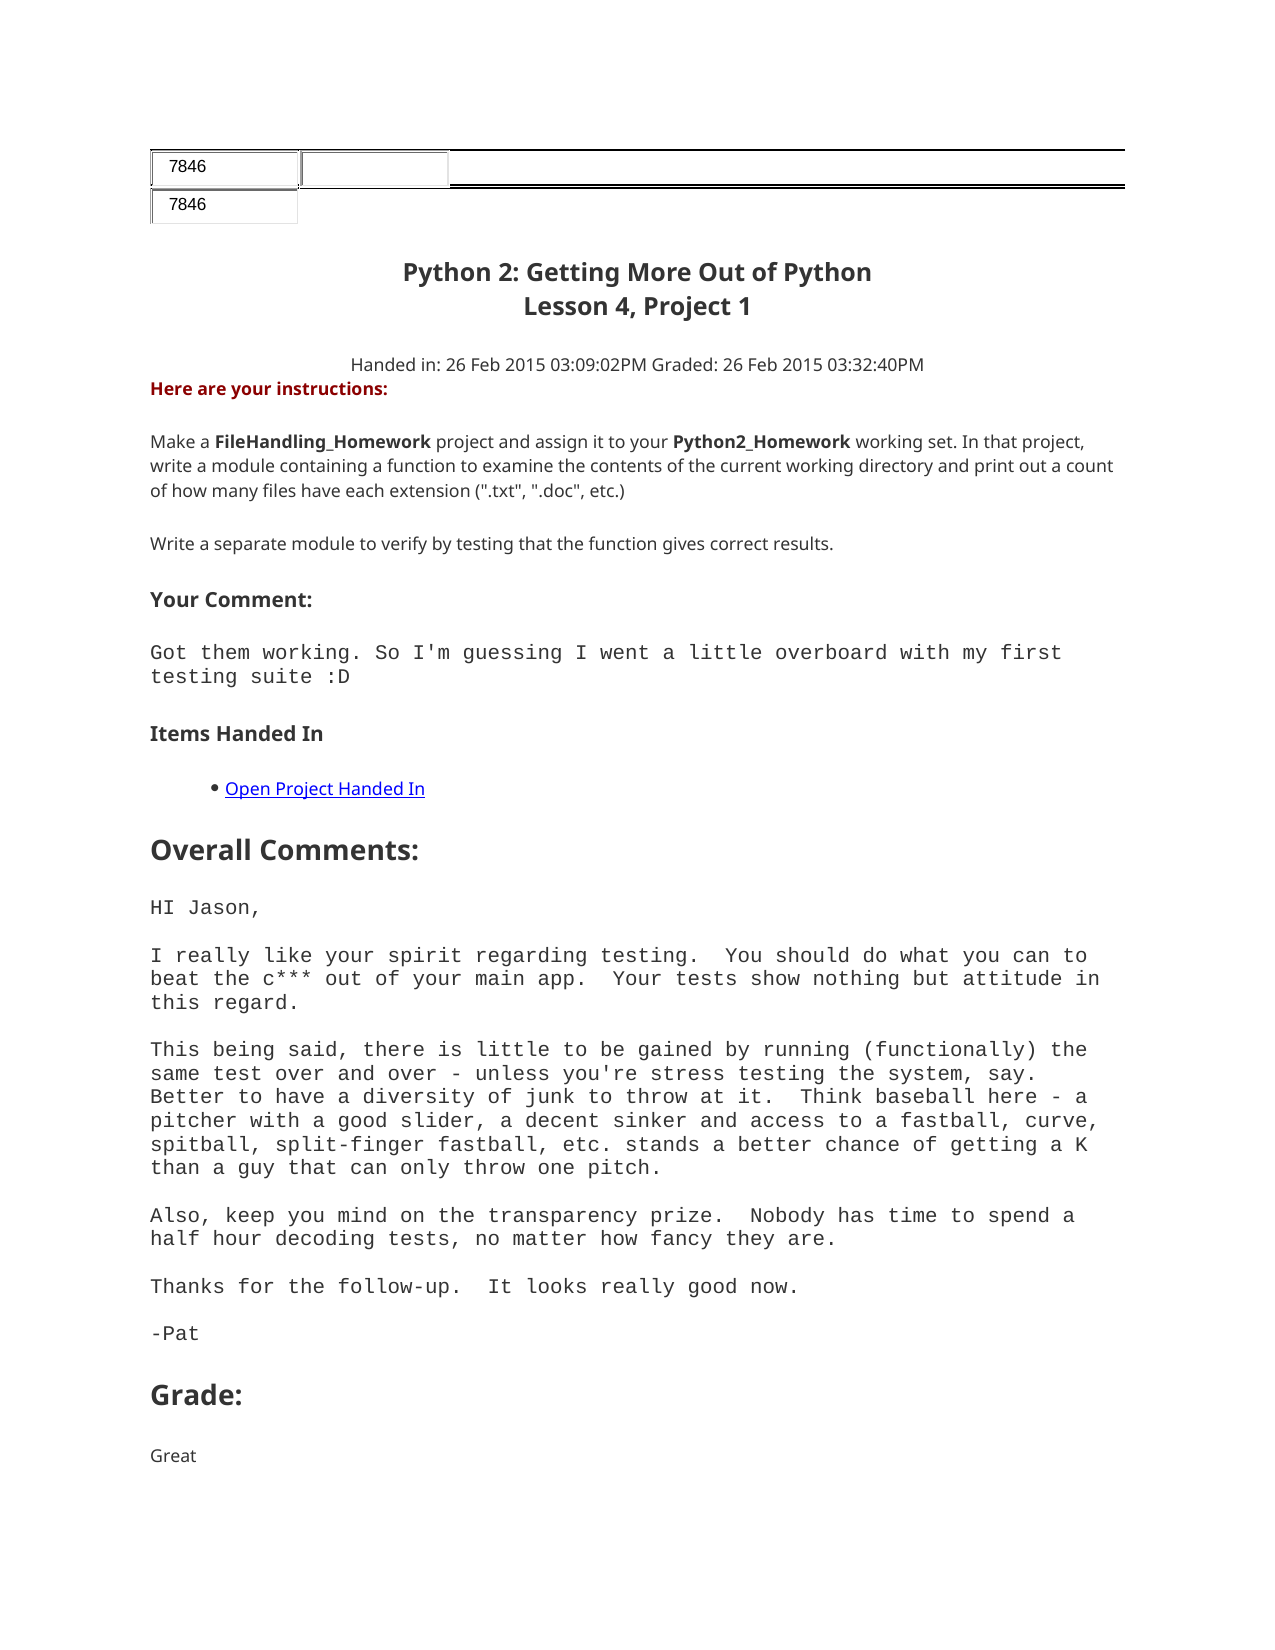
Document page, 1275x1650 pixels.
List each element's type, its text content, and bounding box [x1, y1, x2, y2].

text Also, keep you mind on the transparency prize. Nobody has time to spend a half hour decoding tests, no matter how fancy they are. [150, 1205, 1125, 1252]
text Make a FileHandling_Homework project and assign it to your Python2_Homework working set. In that project, write a module containing a function to examine the contents of the current working directory and print out a count of how many files have each extension (".txt", ".doc", etc.) [150, 430, 1125, 502]
text Python 2: Getting More Out of Python Lesson 4, Project 1 [150, 255, 1125, 323]
text Your Comment: [150, 585, 1125, 613]
text Thanks for the follow-up. It looks really good now. [150, 1276, 1125, 1299]
text Handed in: 26 Feb 2015 03:09:02PM Graded: 26 Feb 2015 03:32:40PM [150, 352, 1125, 376]
text Grade: [150, 1376, 1125, 1414]
text Great [150, 1443, 1125, 1467]
text Overall Comments: [150, 830, 1125, 868]
text Items Handed In [150, 719, 1125, 747]
text Write a separate module to verify by testing that the function gives correct results. [150, 531, 1125, 556]
list Open Project Handed In [211, 776, 1125, 801]
text I really like your spirit regarding testing. You should do what you can to beat the c*** out of your main app. Your tests show nothing but attitude in this regard. [150, 944, 1125, 1016]
text This being said, there is little to be gained by running (functionally) the same test over and over - unless you're stress testing the system, say. Better to have a diversity of junk to throw at it. Think baseball here - a pitcher with a good slider, a decent sinker and access to a fastball, curve, spitball, split-finger fastball, etc. stands a better chance of getting a K than a guy that can only throw one pitch. [150, 1039, 1125, 1181]
text HI Jason, [150, 897, 1125, 921]
text -Pat [150, 1323, 1125, 1347]
text Here are your instructions: [150, 376, 1125, 401]
text Got them working. So I'm guessing I went a little overboard with my first testing suite :D [150, 642, 1125, 690]
